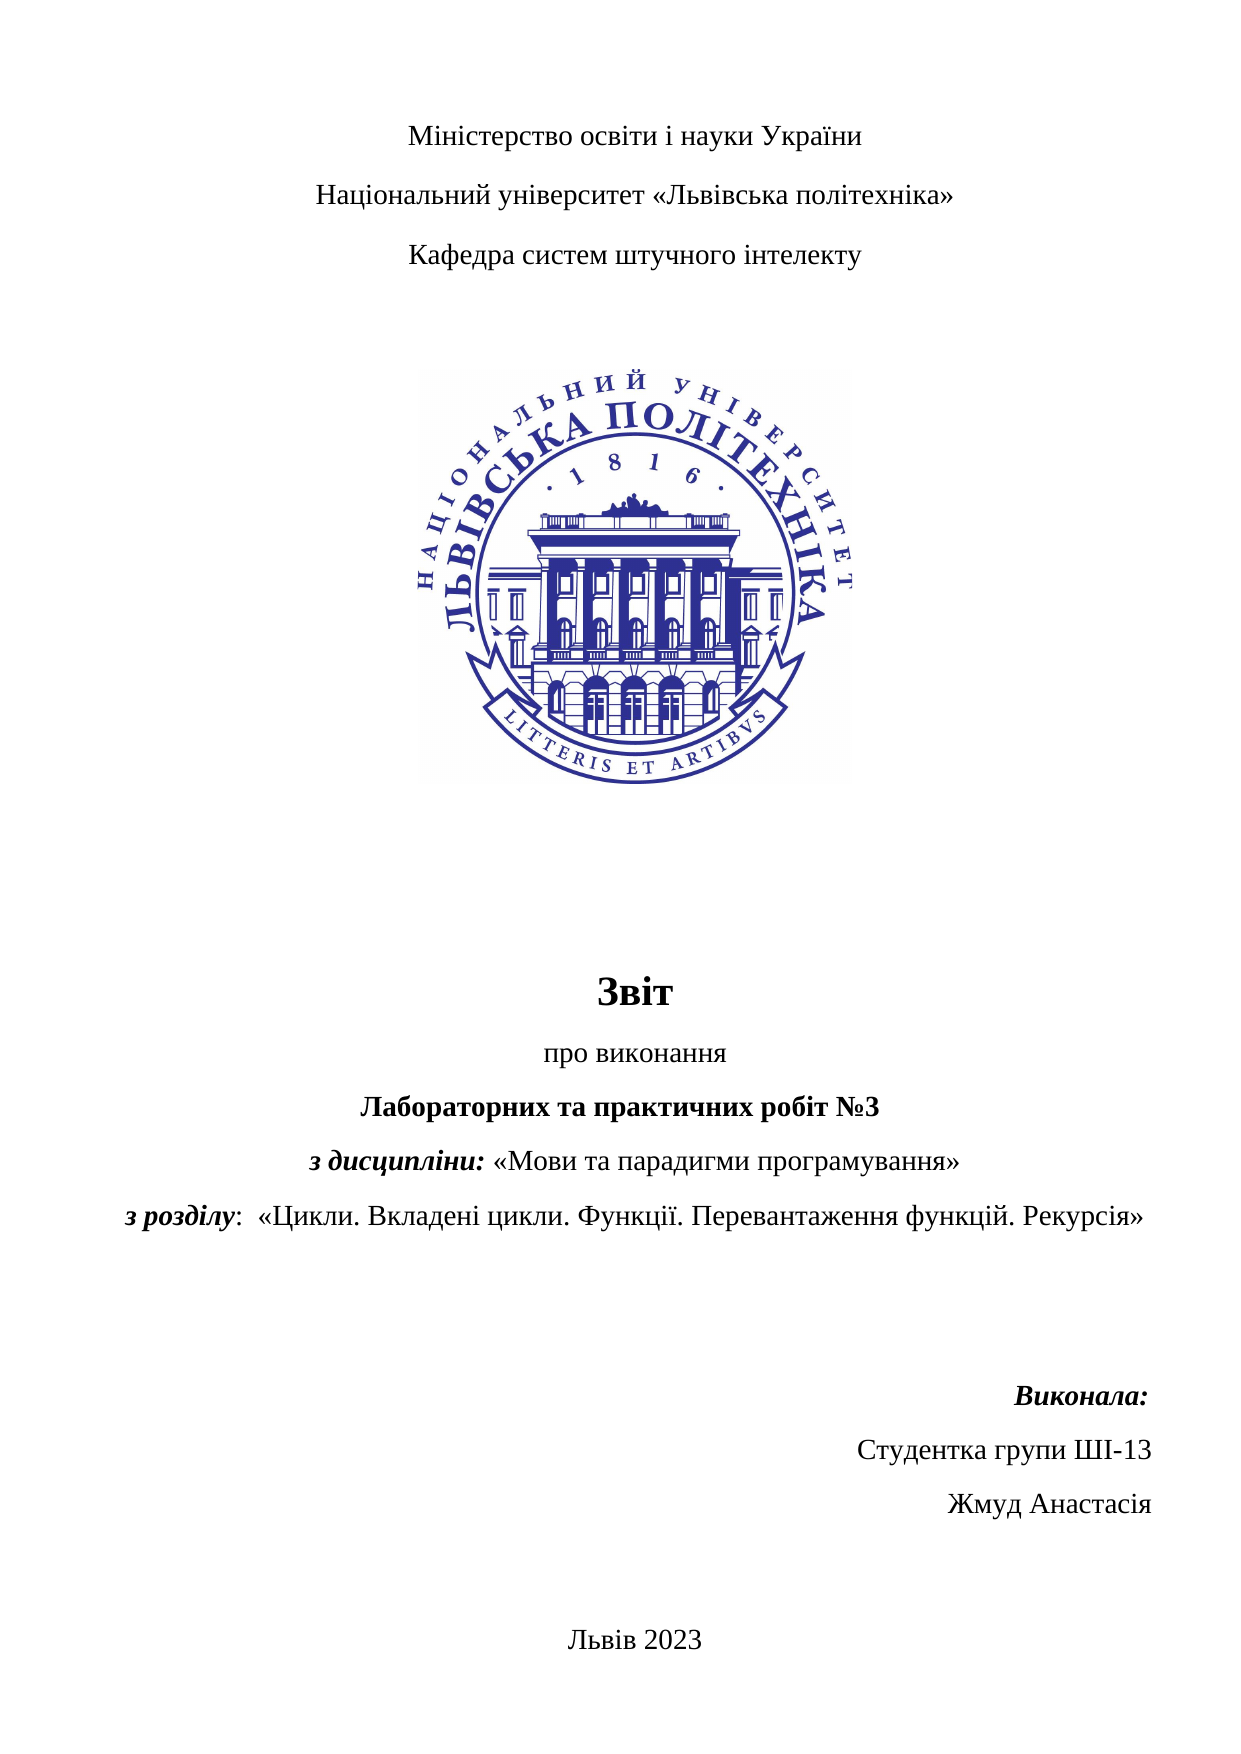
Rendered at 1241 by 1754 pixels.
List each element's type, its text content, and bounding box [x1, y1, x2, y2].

text Міністерство освіти і науки України [118, 118, 1152, 152]
text про виконання [118, 1035, 1152, 1068]
text Жмуд Анастасія [118, 1487, 1152, 1520]
text Кафедра систем штучного інтелекту [118, 237, 1152, 270]
text з дисципліни: «Мови та парадигми програмування» [118, 1143, 1152, 1177]
text Національний університет «Львівська політехніка» [118, 177, 1152, 211]
picture [417, 369, 853, 784]
text Звіт [118, 966, 1152, 1014]
text з розділу: «Цикли. Вкладені цикли. Функції. Перевантаження функцій. Рекурсія» [118, 1198, 1152, 1231]
text Виконала: [118, 1378, 1152, 1411]
text Лабораторних та практичних робіт №3 [118, 1089, 1152, 1123]
text Студентка групи ШІ-13 [118, 1432, 1152, 1466]
